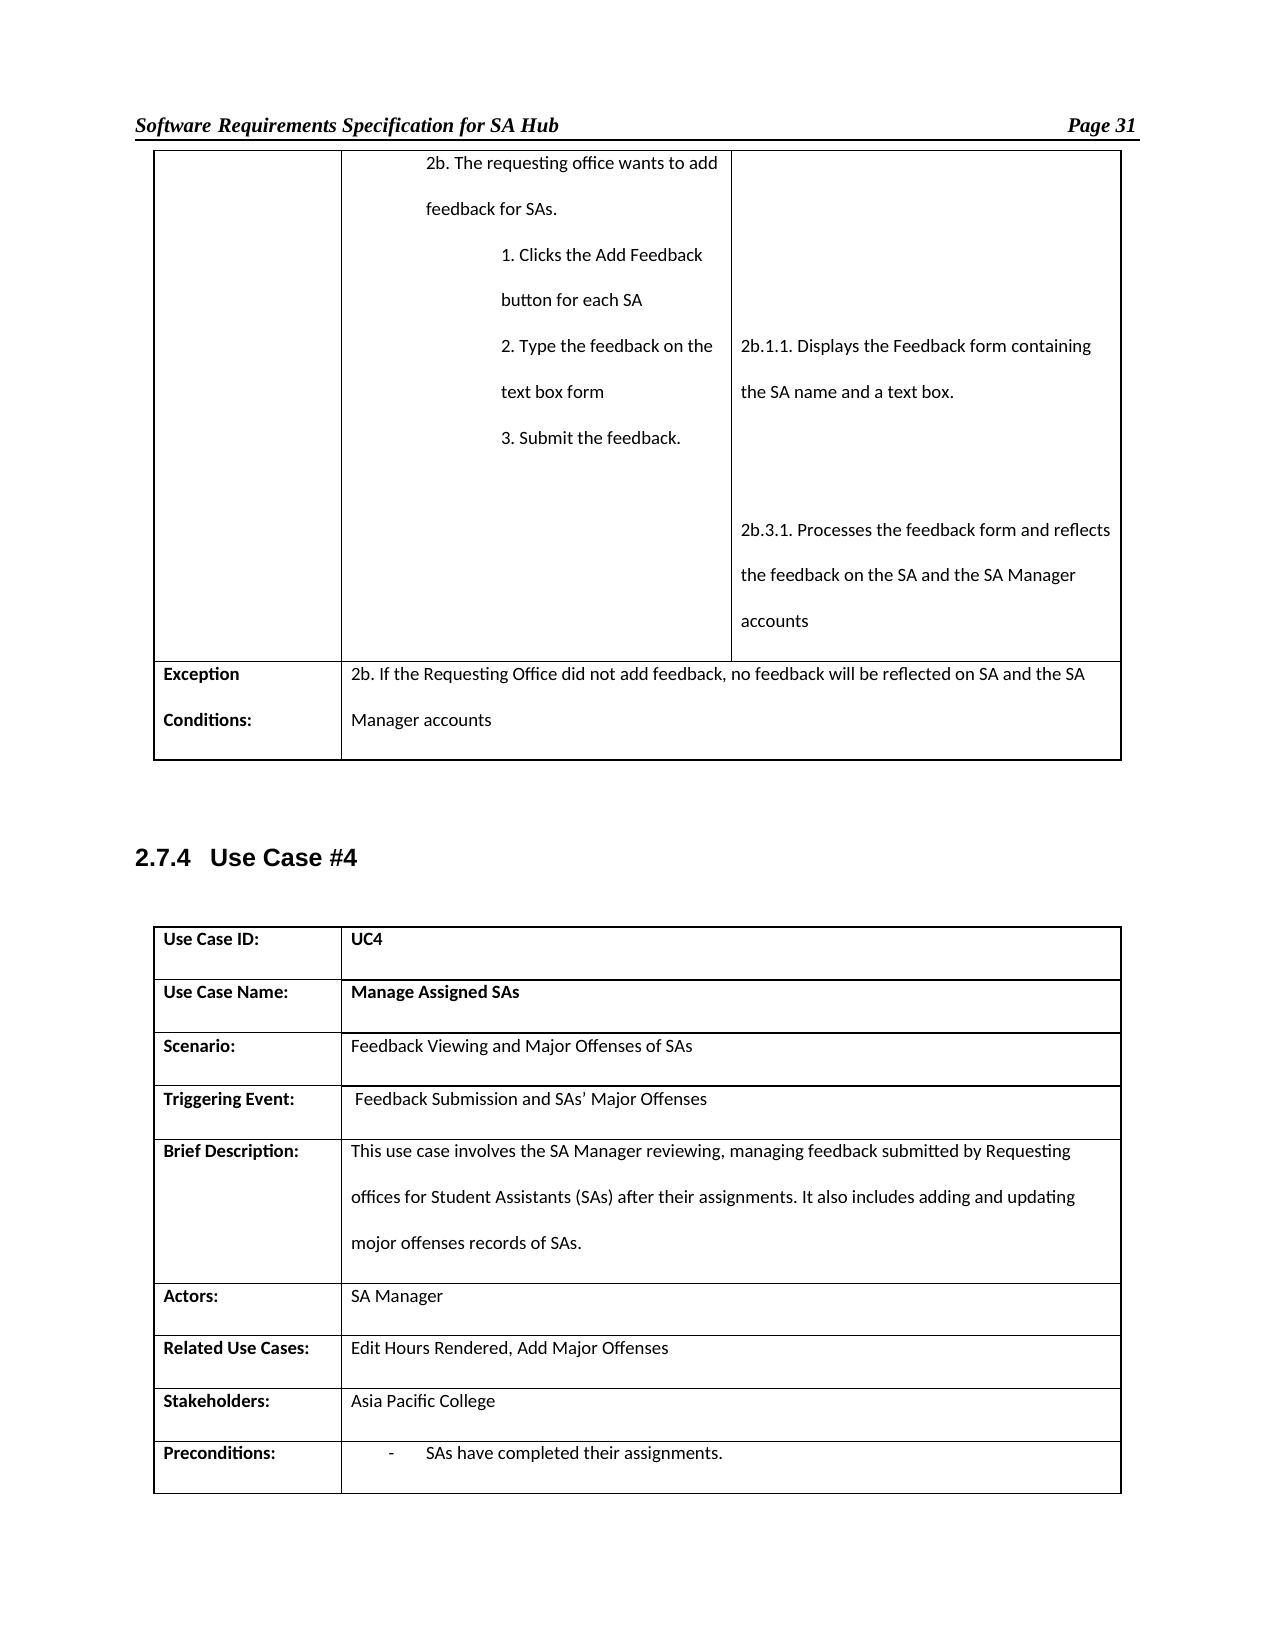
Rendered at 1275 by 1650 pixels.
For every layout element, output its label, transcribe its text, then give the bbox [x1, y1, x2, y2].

table_cell Stakeholders: [155, 1389, 341, 1441]
table_cell Edit Hours Rendered, Add Major Offenses [342, 1336, 1120, 1388]
table_cell Brief Description: [155, 1140, 341, 1283]
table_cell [732, 151, 1120, 661]
table_cell This use case involves the SA Manager reviewing, managing feedback submitted by Requesting offices for Student Assistants (SAs) after their assignments. It also includes adding and updating mojor offenses records of SAs. [342, 1140, 1120, 1283]
table_cell Use Case Name: [155, 980, 341, 1032]
table_cell Scenario: [155, 1033, 341, 1085]
table_cell Feedback Viewing and Major Offenses of SAs [342, 1034, 1120, 1085]
table_cell SA Manager [342, 1284, 1120, 1335]
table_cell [342, 151, 731, 661]
table_cell Actors: [155, 1284, 341, 1335]
table_cell Related Use Cases: [155, 1336, 341, 1388]
table_cell Asia Pacific College [342, 1389, 1120, 1441]
table_cell Exception Conditions: [155, 662, 341, 759]
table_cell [342, 1442, 1120, 1493]
table_cell Manage Assigned SAs [342, 981, 1120, 1032]
subtitle Use Case #4 [135, 843, 1140, 872]
table_header Use Case ID: [155, 928, 341, 979]
table_header UC4 [342, 928, 1120, 979]
table_cell Preconditions: [155, 1442, 341, 1493]
table_cell Triggering Event: [155, 1086, 341, 1138]
table_cell Feedback Submission and SAs’ Major Offenses [342, 1087, 1120, 1138]
table_cell 2b. If the Requesting Office did not add feedback, no feedback will be reflected on SA and the SA Manager accounts [342, 662, 1120, 759]
